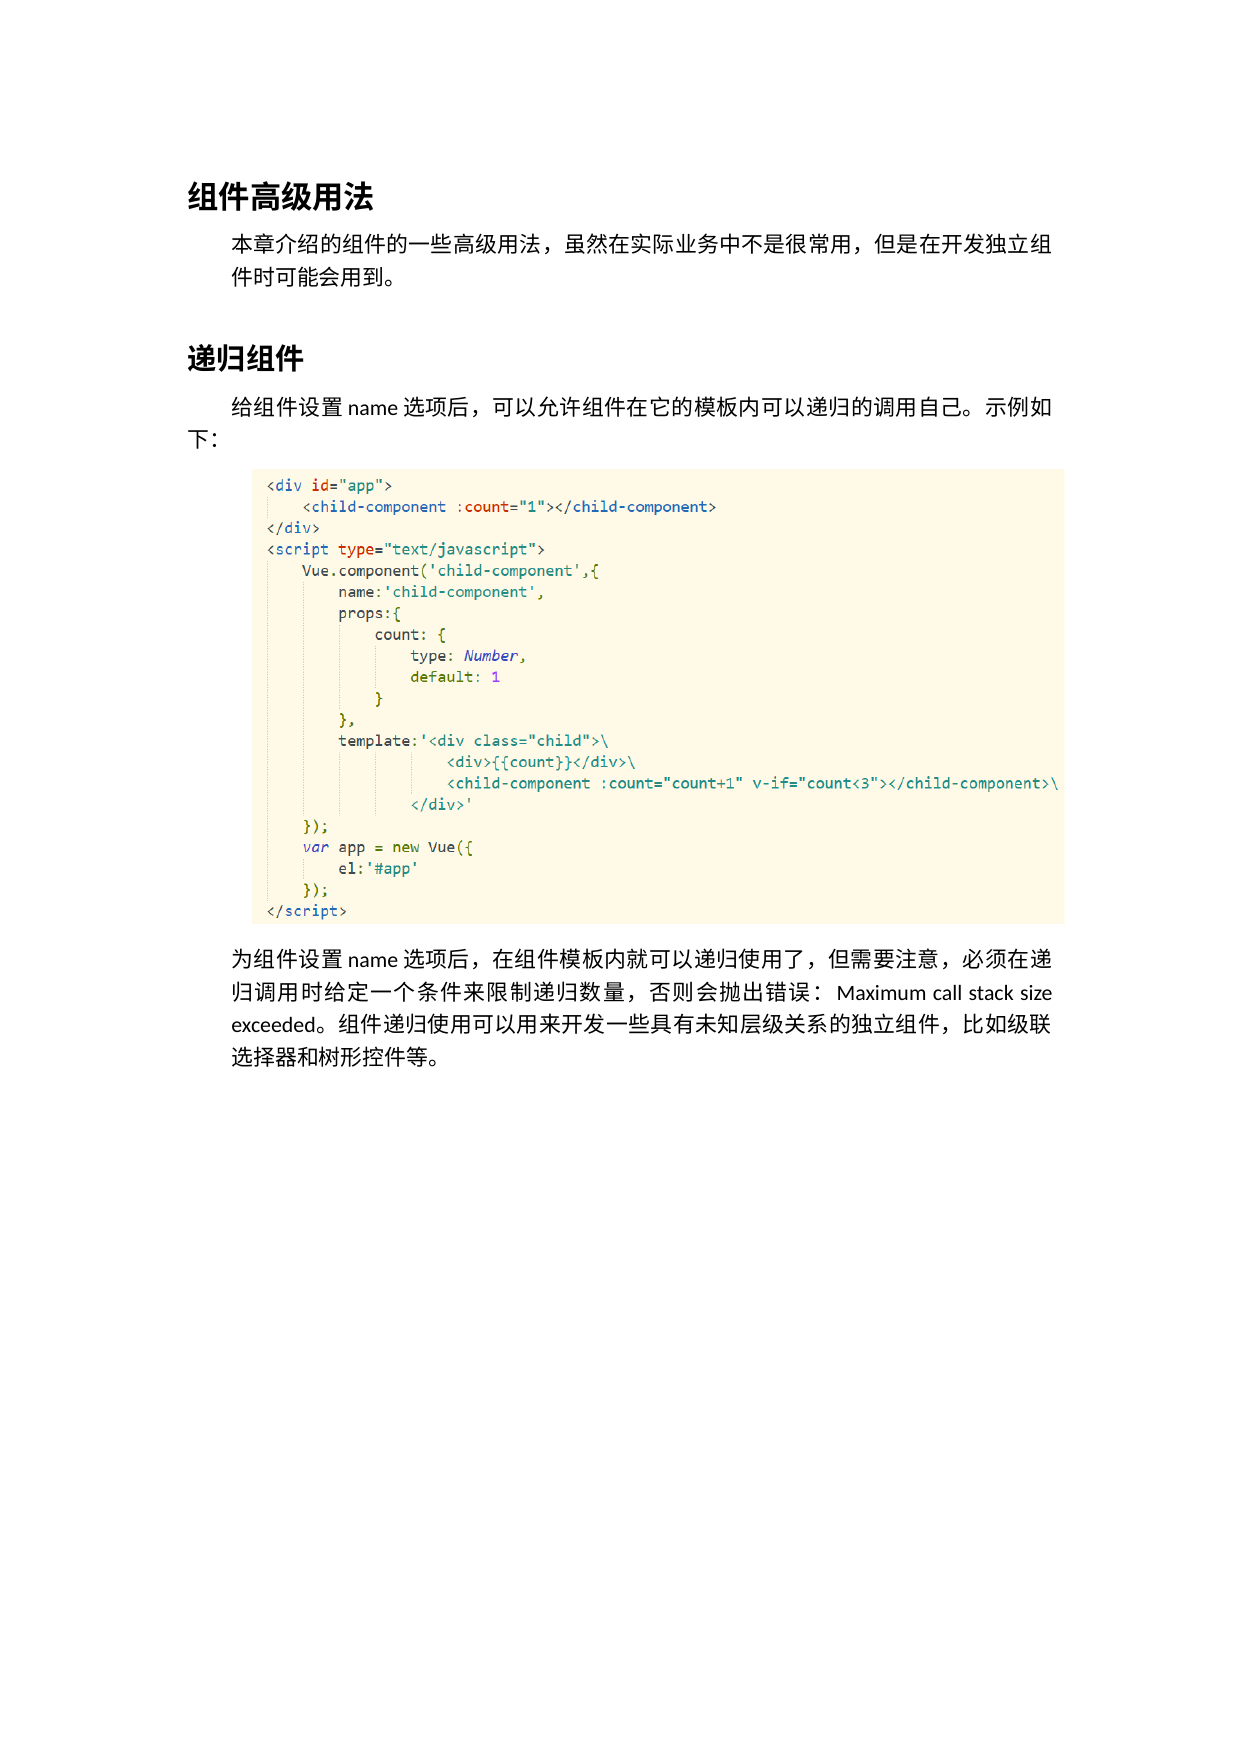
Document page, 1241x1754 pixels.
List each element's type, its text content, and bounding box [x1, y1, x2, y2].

text 给组件设置name选项后，可以允许组件在它的模板内可以递归的调用自己。示例如下： [187, 389, 1053, 454]
text 为组件设置name选项后，在组件模板内就可以递归使用了，但需要注意，必须在递归调用时给定一个条件来限制递归数量，否则会抛出错误：Maximum call stack size exceeded。组件递归使用可以用来开发一些具有未知层级关系的独立组件，比如级联选择器和树形控件等。 [231, 942, 1053, 1072]
subtitle 递归组件 [187, 324, 1053, 389]
picture [252, 469, 1065, 924]
subtitle 组件高级用法 [187, 162, 1053, 227]
text 本章介绍的组件的一些高级用法，虽然在实际业务中不是很常用，但是在开发独立组件时可能会用到。 [231, 227, 1053, 292]
